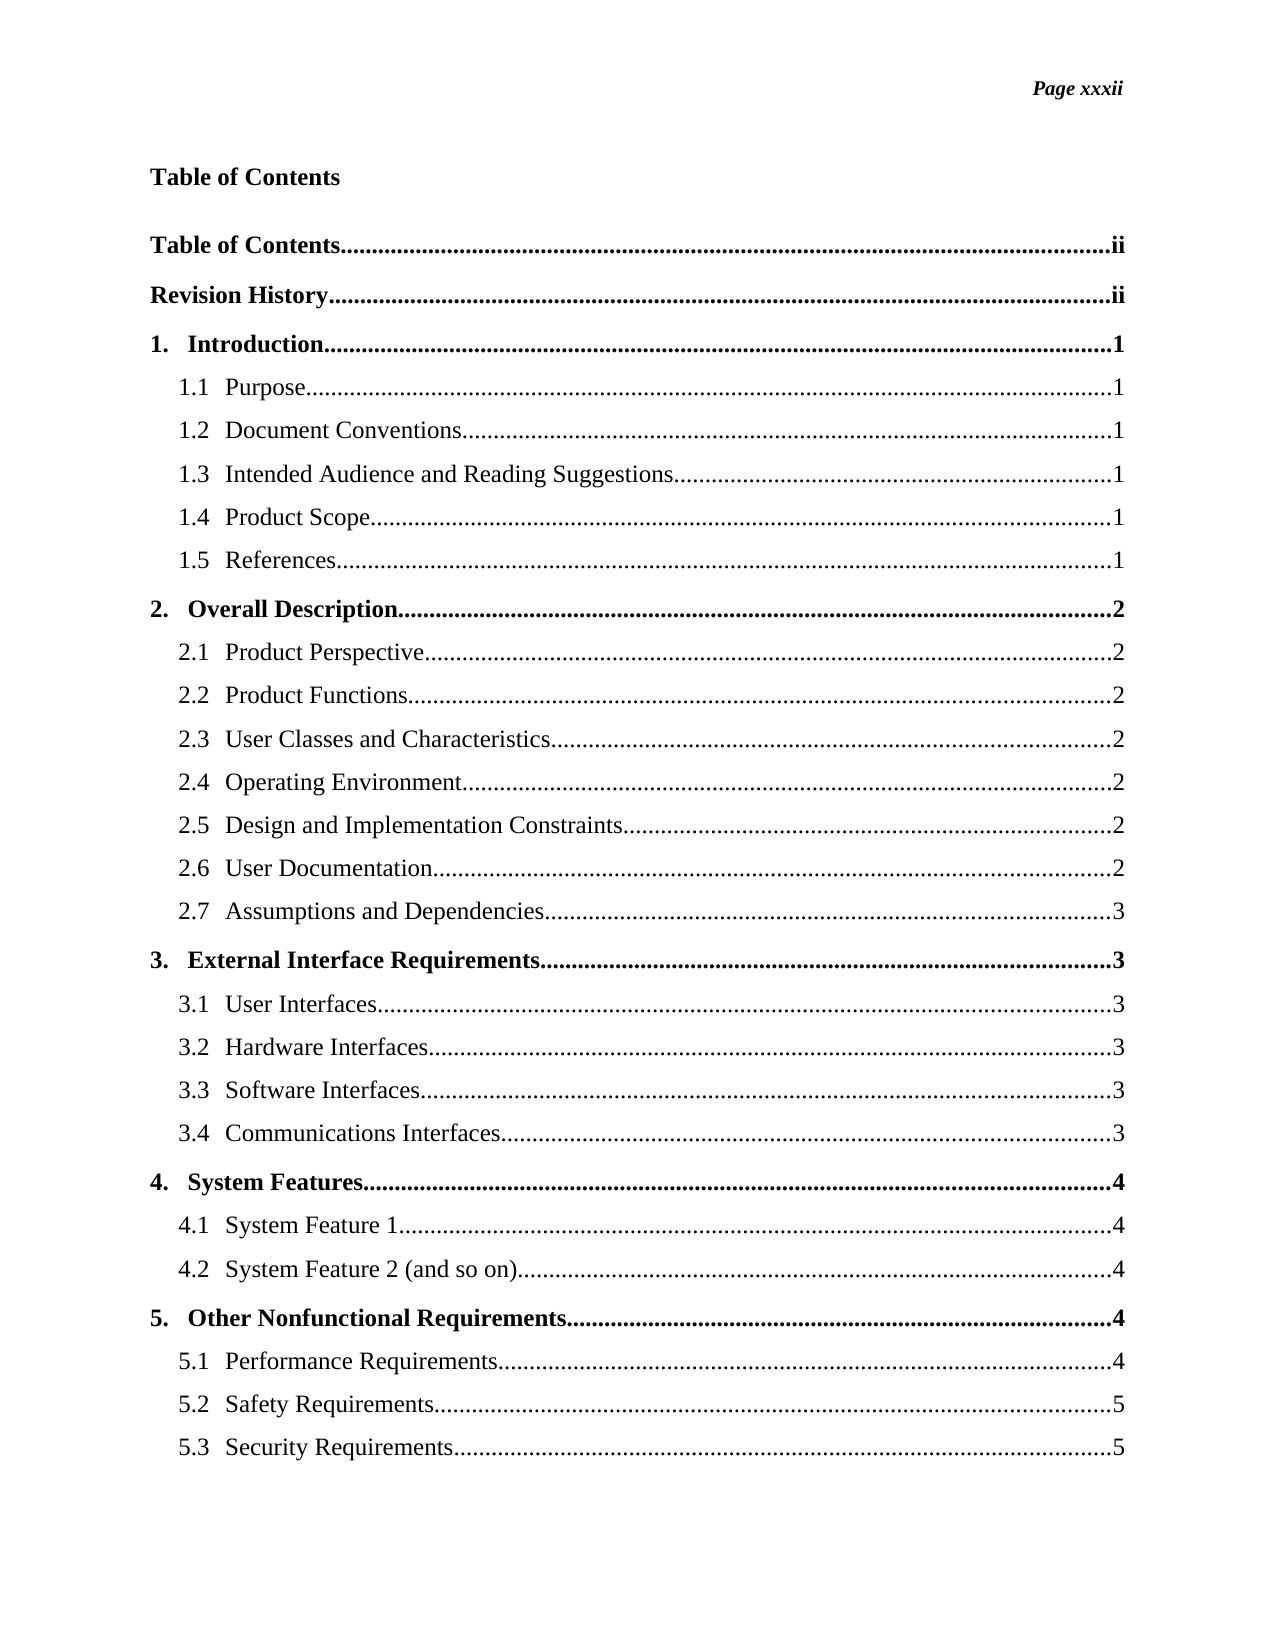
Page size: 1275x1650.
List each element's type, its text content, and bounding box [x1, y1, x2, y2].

text 2.1 Product Perspective 2 [178, 637, 1125, 666]
text 5.1 Performance Requirements 4 [178, 1346, 1125, 1375]
text 3.4 Communications Interfaces 3 [178, 1118, 1125, 1147]
text 1.3 Intended Audience and Reading Suggestions 1 [178, 459, 1125, 487]
text 3.3 Software Interfaces 3 [178, 1075, 1125, 1104]
text 1. Introduction 1 [150, 329, 1125, 358]
text Table of Contents ii [150, 231, 1125, 259]
text 2. Overall Description 2 [150, 594, 1125, 623]
text 1.5 References 1 [178, 545, 1125, 574]
text 1.4 Product Scope 1 [178, 502, 1125, 531]
text Revision History ii [150, 280, 1125, 309]
text 5.2 Safety Requirements 5 [178, 1389, 1125, 1418]
text 5.3 Security Requirements 5 [178, 1432, 1125, 1461]
text 2.4 Operating Environment 2 [178, 767, 1125, 796]
text 4.2 System Feature 2 (and so on) 4 [178, 1254, 1125, 1282]
text 2.3 User Classes and Characteristics 2 [178, 724, 1125, 752]
text 1.1 Purpose 1 [178, 372, 1125, 401]
text 2.7 Assumptions and Dependencies 3 [178, 896, 1125, 925]
text 3. External Interface Requirements 3 [150, 946, 1125, 974]
text 1.2 Document Conventions 1 [178, 416, 1125, 444]
text Table of Contents [150, 162, 1125, 191]
text 3.1 User Interfaces 3 [178, 989, 1125, 1017]
text 2.5 Design and Implementation Constraints 2 [178, 810, 1125, 839]
text 4. System Features 4 [150, 1167, 1125, 1196]
text 2.6 User Documentation 2 [178, 853, 1125, 882]
text 2.2 Product Functions 2 [178, 681, 1125, 709]
text 3.2 Hardware Interfaces 3 [178, 1032, 1125, 1061]
text 4.1 System Feature 1 4 [178, 1211, 1125, 1239]
text 5. Other Nonfunctional Requirements 4 [150, 1303, 1125, 1332]
